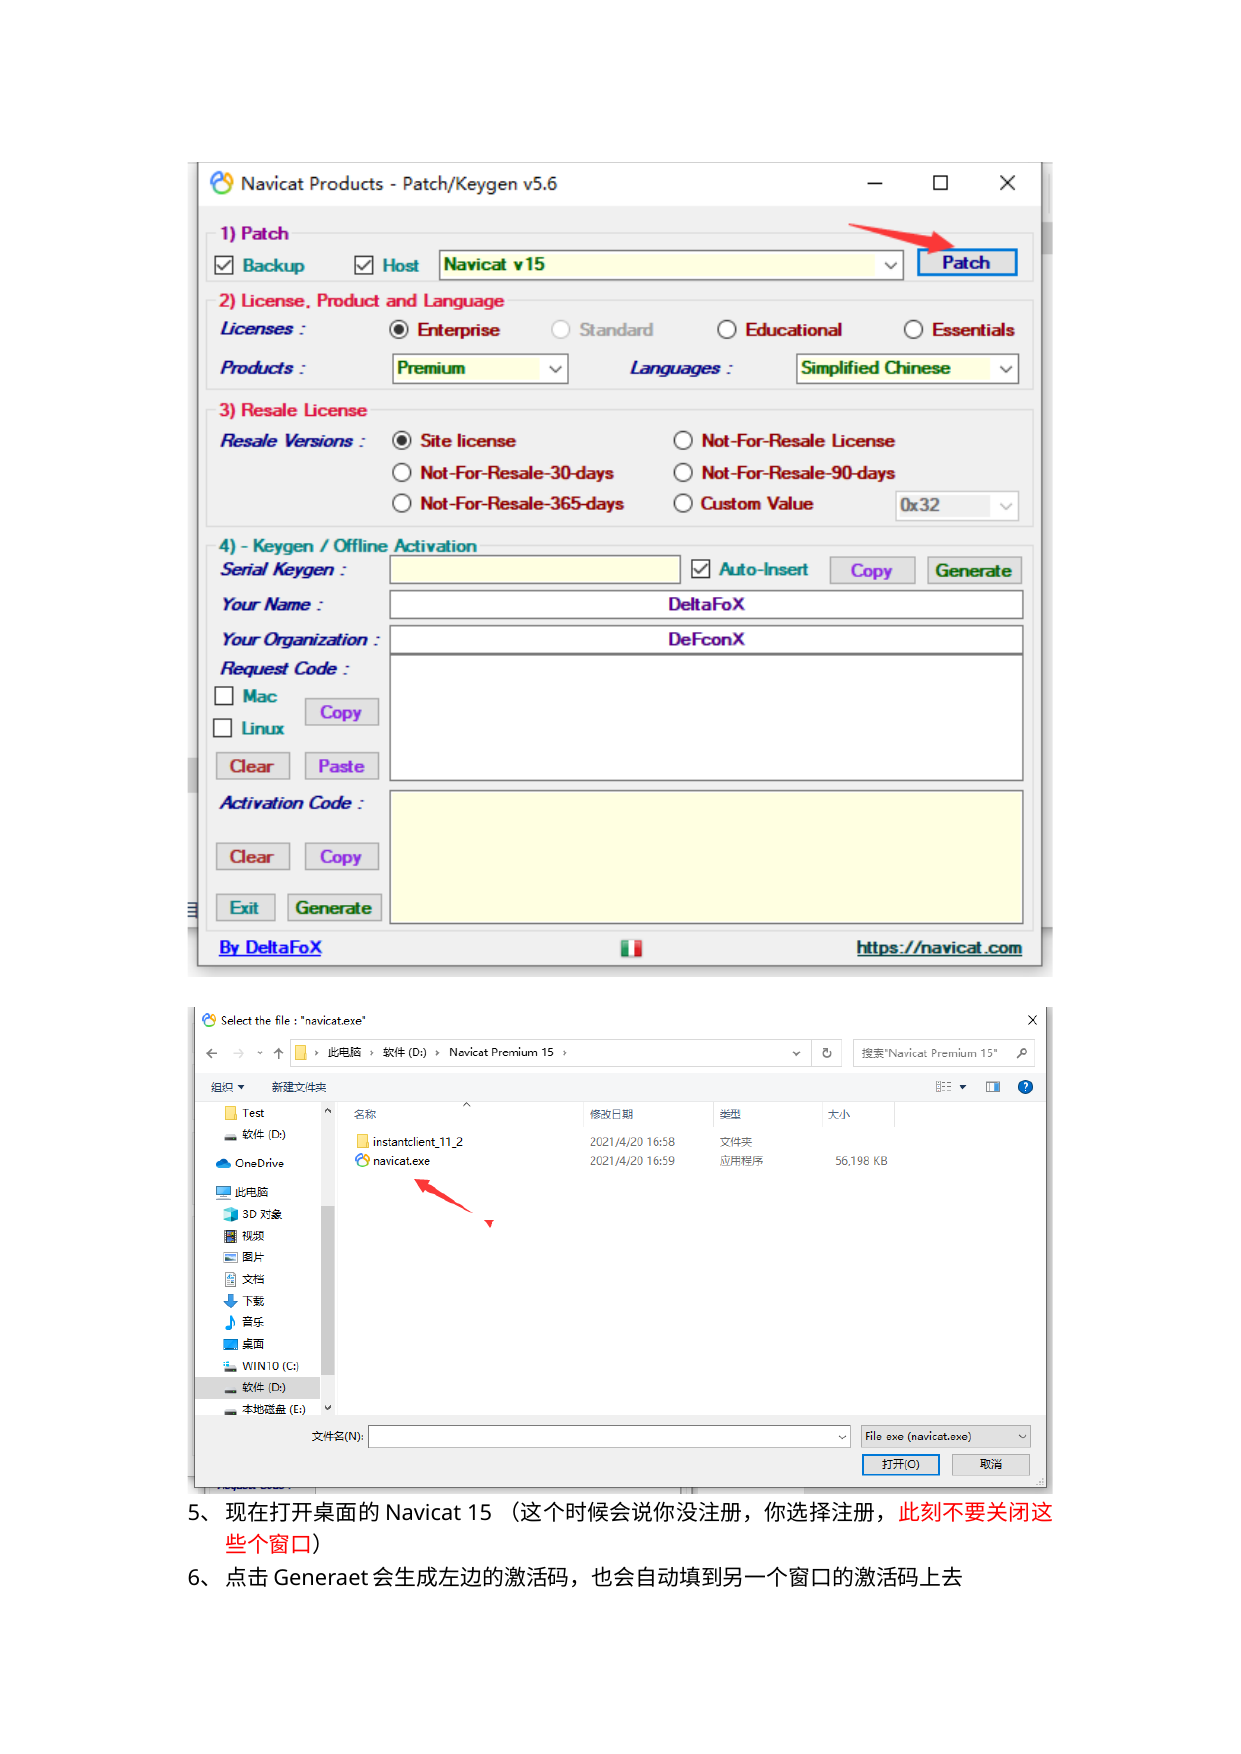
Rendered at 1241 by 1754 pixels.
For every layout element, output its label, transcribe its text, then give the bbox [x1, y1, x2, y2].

picture [187, 162, 1053, 977]
list 点击Generaet会生成左边的激活码，也会自动填到另一个窗口的激活码上去 [187, 1559, 1053, 1592]
list 现在打开桌面的Navicat 15 （这个时候会说你没注册，你选择注册，此刻不要关闭这些个窗口） [187, 1494, 1053, 1559]
picture [187, 1007, 1053, 1494]
